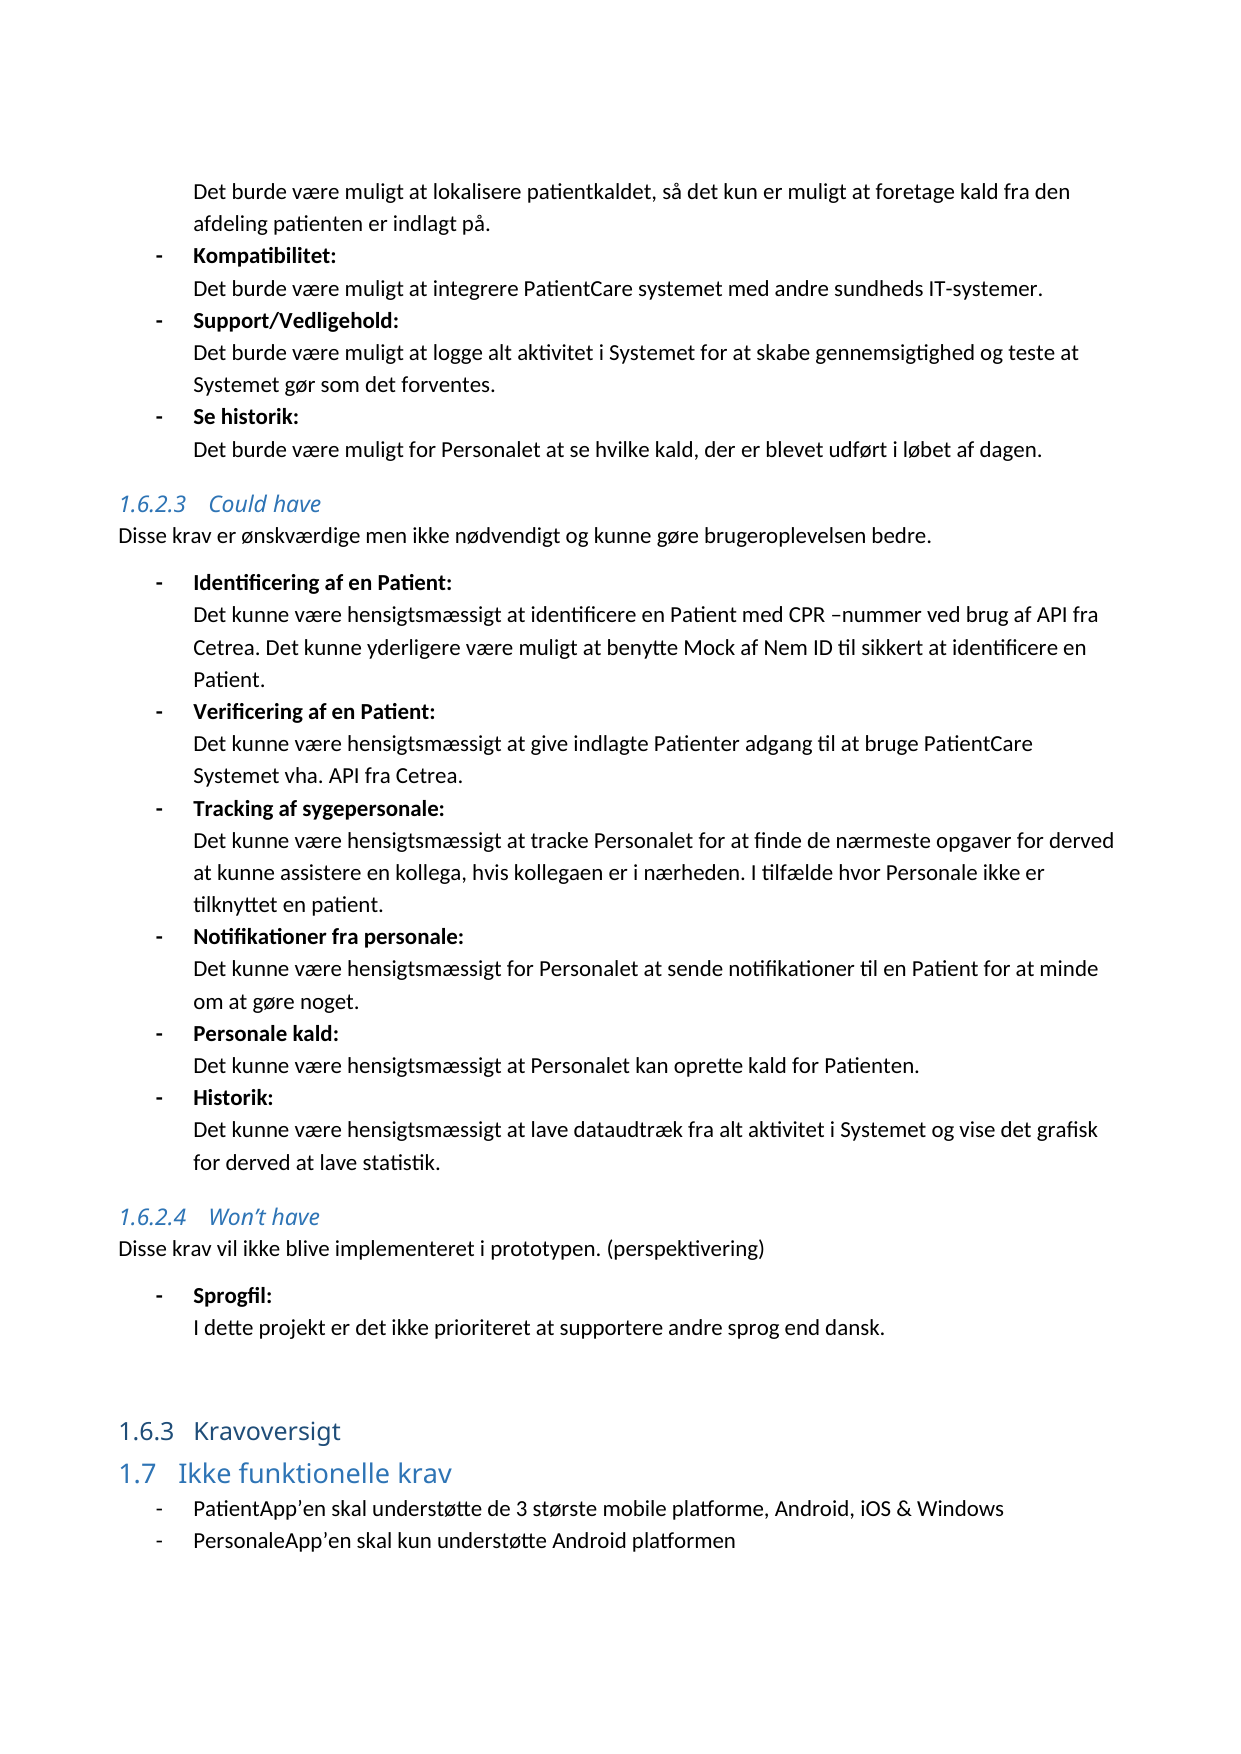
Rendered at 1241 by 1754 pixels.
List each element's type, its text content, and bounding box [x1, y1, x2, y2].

list Kompatibilitet: [156, 242, 1122, 269]
list Se historik: [156, 402, 1122, 431]
list PatientApp’en skal understøtte de 3 største mobile platforme, Android, iOS & Windows [156, 1494, 1122, 1522]
list Det burde være muligt at logge alt aktivitet i Systemet for at skabe gennemsigtighed og teste at Systemet gør som det forventes. [193, 338, 1122, 398]
list Det kunne være hensigtsmæssigt at give indlagte Patienter adgang til at bruge PatientCare Systemet vha. API fra Cetrea. [193, 729, 1122, 789]
text Disse krav vil ikke blive implementeret i prototypen. (perspektivering) [118, 1234, 1122, 1262]
subtitle Ikke funktionelle krav [118, 1454, 1122, 1491]
text Disse krav er ønskværdige men ikke nødvendigt og kunne gøre brugeroplevelsen bedre. [118, 521, 1122, 549]
list Det kunne være hensigtsmæssigt at Personalet kan oprette kald for Patienten. [193, 1051, 1122, 1079]
list Notifikationer fra personale: [156, 922, 1122, 950]
list Historik: [156, 1083, 1122, 1111]
subtitle Won’t have [118, 1201, 1122, 1232]
list Personale kald: [156, 1019, 1122, 1047]
list Det burde være muligt for Personalet at se hvilke kald, der er blevet udført i løbet af dagen. [193, 435, 1122, 463]
list Det burde være muligt at lokalisere patientkaldet, så det kun er muligt at foretage kald fra den afdeling patienten er indlagt på. [193, 177, 1122, 237]
list PersonaleApp’en skal kun understøtte Android platformen [156, 1526, 1122, 1554]
list Det kunne være hensigtsmæssigt for Personalet at sende notifikationer til en Patient for at minde om at gøre noget. [193, 954, 1122, 1015]
list Identificering af en Patient: [156, 568, 1122, 596]
list I dette projekt er det ikke prioriteret at supportere andre sprog end dansk. [193, 1313, 1122, 1342]
list Verificering af en Patient: [156, 697, 1122, 725]
list Det burde være muligt at integrere PatientCare systemet med andre sundheds IT-systemer. [193, 274, 1122, 302]
list Det kunne være hensigtsmæssigt at tracke Personalet for at finde de nærmeste opgaver for derved at kunne assistere en kollega, hvis kollegaen er i nærheden. I tilfælde hvor Personale ikke er tilknyttet en patient. [193, 826, 1122, 918]
list Tracking af sygepersonale: [156, 794, 1122, 822]
list Sprogfil: [156, 1281, 1122, 1309]
subtitle Kravoversigt [118, 1413, 1122, 1447]
subtitle Could have [118, 488, 1122, 519]
list Det kunne være hensigtsmæssigt at lave dataudtræk fra alt aktivitet i Systemet og vise det grafisk for derved at lave statistik. [193, 1116, 1122, 1176]
list Support/Vedligehold: [156, 306, 1122, 334]
list Det kunne være hensigtsmæssigt at identificere en Patient med CPR –nummer ved brug af API fra Cetrea. Det kunne yderligere være muligt at benytte Mock af Nem ID til sikkert at identificere en Patient. [193, 601, 1122, 693]
